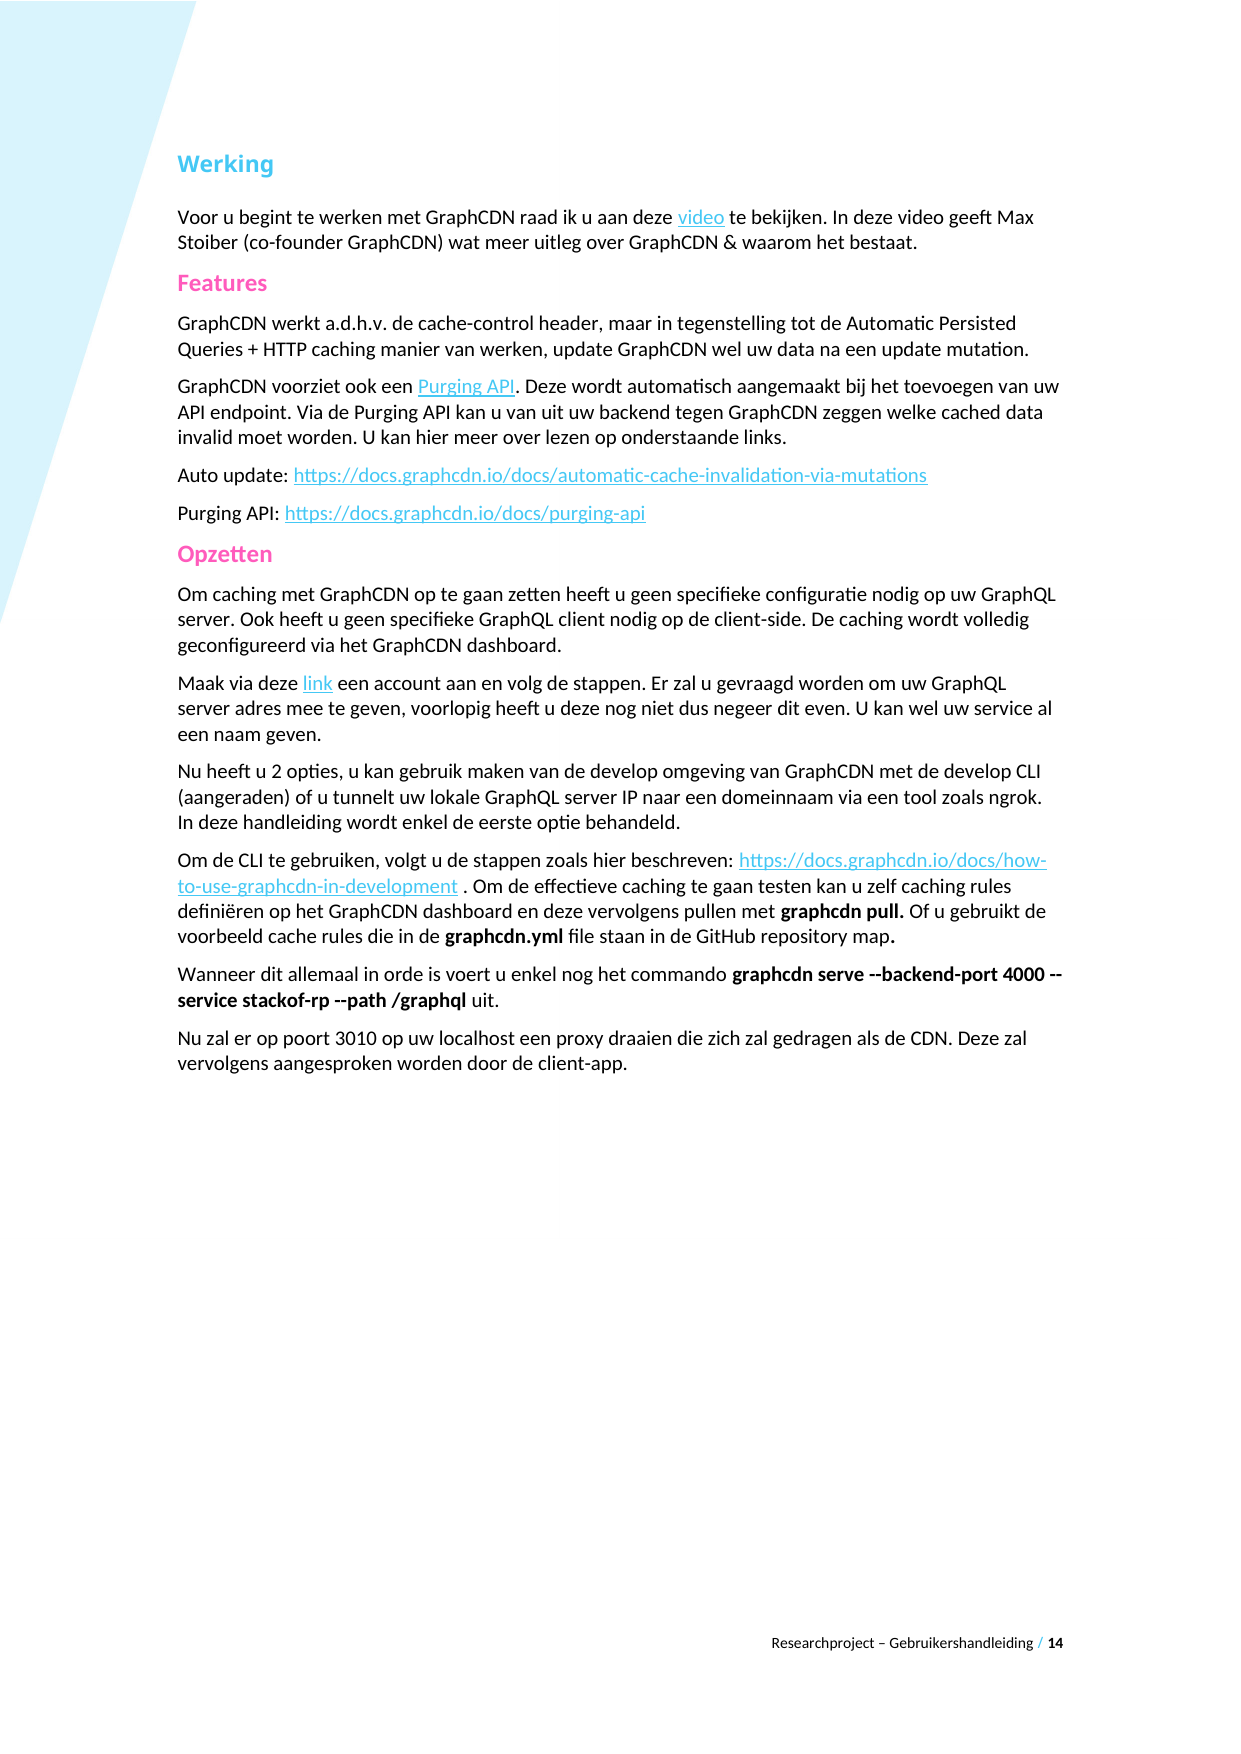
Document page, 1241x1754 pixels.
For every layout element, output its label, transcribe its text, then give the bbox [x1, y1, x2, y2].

title Features [177, 267, 1063, 298]
text Maak via deze link een account aan en volg de stappen. Er zal u gevraagd worden om uw GraphQL server adres mee te geven, voorlopig heeft u deze nog niet dus negeer dit even. U kan wel uw service al een naam geven. [177, 670, 1063, 746]
text Purging API: https://docs.graphcdn.io/docs/purging-api [177, 500, 1063, 526]
text Nu zal er op poort 3010 op uw localhost een proxy draaien die zich zal gedragen als de CDN. Deze zal vervolgens aangesproken worden door de client-app. [177, 1025, 1063, 1076]
text GraphCDN voorziet ook een Purging API. Deze wordt automatisch aangemaakt bij het toevoegen van uw API endpoint. Via de Purging API kan u van uit uw backend tegen GraphCDN zeggen welke cached data invalid moet worden. U kan hier meer over lezen op onderstaande links. [177, 374, 1063, 450]
text Om caching met GraphCDN op te gaan zetten heeft u geen specifieke configuratie nodig op uw GraphQL server. Ook heeft u geen specifieke GraphQL client nodig op de client-side. De caching wordt volledig geconfigureerd via het GraphCDN dashboard. [177, 581, 1063, 657]
text Auto update: https://docs.graphcdn.io/docs/automatic-cache-invalidation-via-mutations [177, 462, 1063, 488]
text Wanneer dit allemaal in orde is voert u enkel nog het commando graphcdn serve --backend-port 4000 --service stackof-rp --path /graphql uit. [177, 962, 1063, 1012]
picture [0, 1, 1179, 1239]
subtitle Werking [177, 148, 1063, 179]
text GraphCDN werkt a.d.h.v. de cache-control header, maar in tegenstelling tot de Automatic Persisted Queries + HTTP caching manier van werken, update GraphCDN wel uw data na een update mutation. [177, 310, 1063, 361]
text Voor u begint te werken met GraphCDN raad ik u aan deze video te bekijken. In deze video geeft Max Stoiber (co-founder GraphCDN) wat meer uitleg over GraphCDN & waarom het bestaat. [177, 204, 1063, 255]
text Om de CLI te gebruiken, volgt u de stappen zoals hier beschreven: https://docs.graphcdn.io/docs/how-to-use-graphcdn-in-development . Om de effectieve caching te gaan testen kan u zelf caching rules definiëren op het GraphCDN dashboard en deze vervolgens pullen met graphcdn pull. Of u gebruikt de voorbeeld cache rules die in de graphcdn.yml file staan in de GitHub repository map. [177, 847, 1063, 949]
text Nu heeft u 2 opties, u kan gebruik maken van de develop omgeving van GraphCDN met de develop CLI (aangeraden) of u tunnelt uw lokale GraphQL server IP naar een domeinnaam via een tool zoals ngrok. In deze handleiding wordt enkel de eerste optie behandeld. [177, 759, 1063, 835]
title Opzetten [177, 538, 1063, 569]
